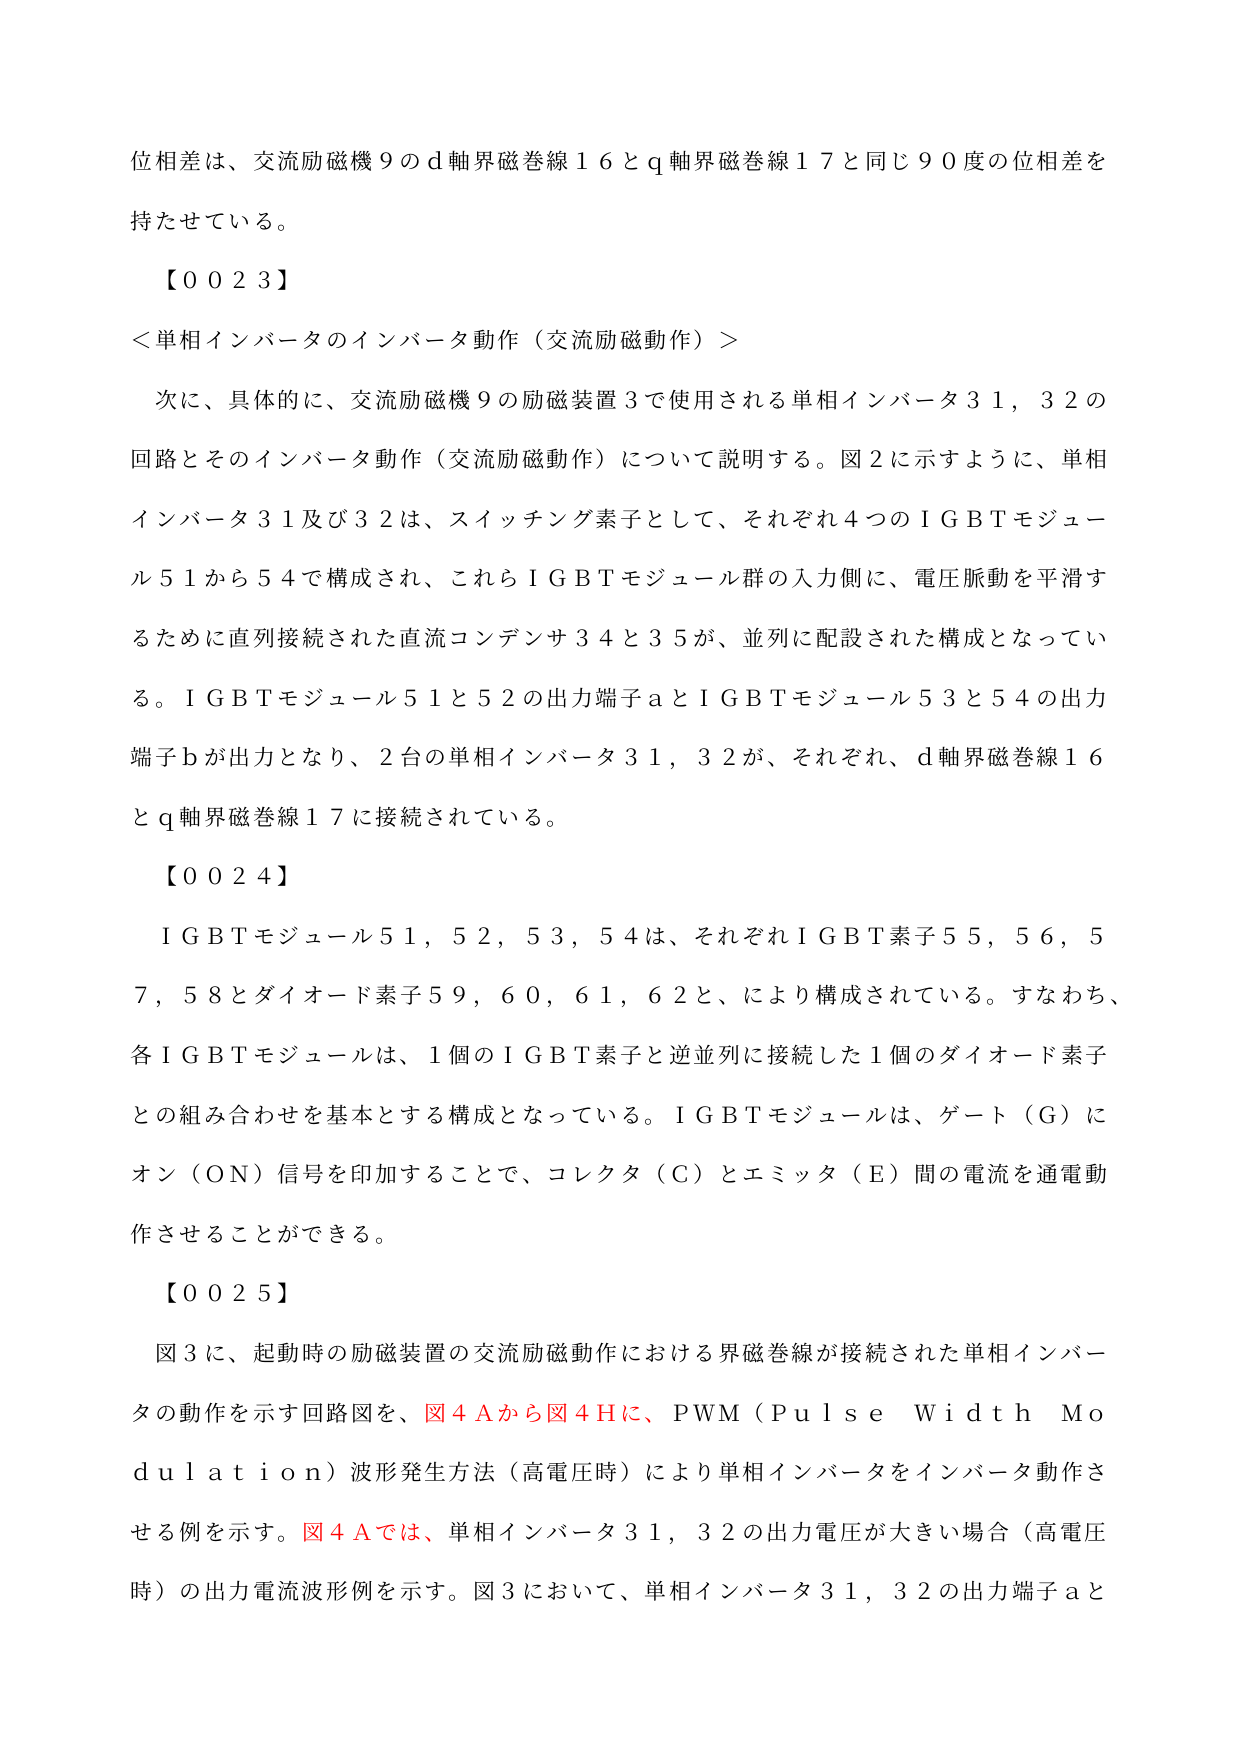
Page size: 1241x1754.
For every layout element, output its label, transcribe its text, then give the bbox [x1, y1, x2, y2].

text ＩＧＢＴモジュール５１，５２，５３，５４は、それぞれＩＧＢＴ素子５５，５６，５７，５８とダイオード素子５９，６０，６１，６２と、により構成されている。すなわち、各ＩＧＢＴモジュールは、１個のＩＧＢＴ素子と逆並列に接続した１個のダイオード素子との組み合わせを基本とする構成となっている。ＩＧＢＴモジュールは、ゲート（Ｇ）にオン（ＯＮ）信号を印加することで、コレクタ（Ｃ）とエミッタ（Ｅ）間の電流を通電動作させることができる。 [131, 905, 1110, 1263]
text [131, 131, 1110, 250]
text 【００２５】 [131, 1263, 1110, 1322]
text 【００２３】 [131, 250, 1110, 309]
text ＜単相インバータのインバータ動作（交流励磁動作）＞ [131, 309, 1110, 369]
text 次に、具体的に、交流励磁機９の励磁装置３で使用される単相インバータ３１，３２の回路とそのインバータ動作（交流励磁動作）について説明する。図２に示すように、単相インバータ３１及び３２は、スイッチング素子として、それぞれ４つのＩＧＢＴモジュール５１から５４で構成され、これらＩＧＢＴモジュール群の入力側に、電圧脈動を平滑するために直列接続された直流コンデンサ３４と３５が、並列に配設された構成となっている。ＩＧＢＴモジュール５１と５２の出力端子ａとＩＧＢＴモジュール５３と５４の出力端子ｂが出力となり、２台の単相インバータ３１，３２が、それぞれ、ｄ軸界磁巻線１６とｑ軸界磁巻線１７に接続されている。 [131, 369, 1110, 846]
text 【００２４】 [131, 846, 1110, 905]
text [131, 1322, 1110, 1620]
